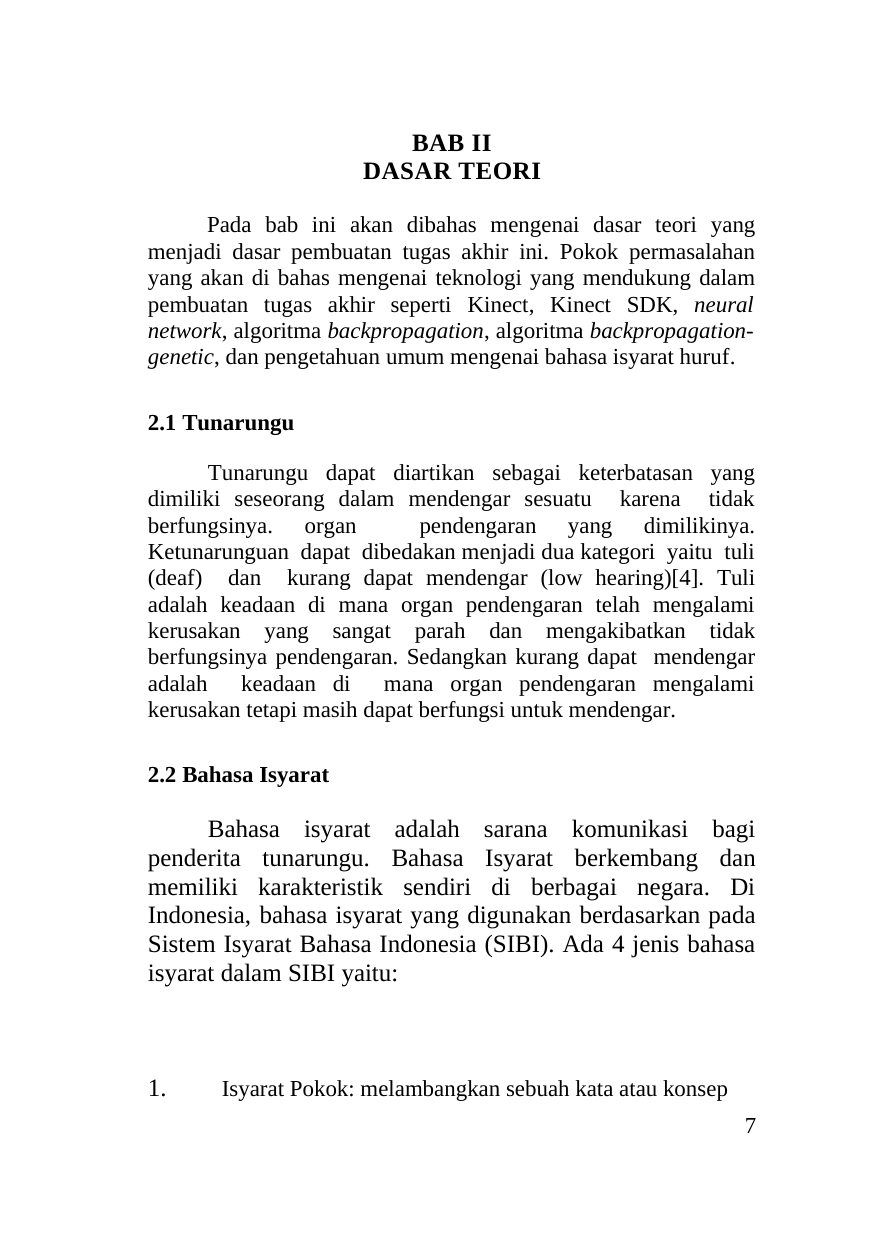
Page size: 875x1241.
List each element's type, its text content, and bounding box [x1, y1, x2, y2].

subtitle 2.1 Tunarungu [148, 408, 756, 435]
text Bahasa isyarat adalah sarana komunikasi bagi penderita tunarungu. Bahasa Isyarat berkembang dan memiliki karakteristik sendiri di berbagai negara. Di Indonesia, bahasa isyarat yang digunakan berdasarkan pada Sistem Isyarat Bahasa Indonesia (SIBI). Ada 4 jenis bahasa isyarat dalam SIBI yaitu: [148, 814, 756, 987]
text Pada bab ini akan dibahas mengenai dasar teori yang menjadi dasar pembuatan tugas akhir ini. Pokok permasalahan yang akan di bahas mengenai teknologi yang mendukung dalam pembuatan tugas akhir seperti Kinect, Kinect SDK, neural network, algoritma backpropagation, algoritma backpropagation-genetic, dan pengetahuan umum mengenai bahasa isyarat huruf. [148, 212, 756, 370]
list Isyarat Pokok: melambangkan sebuah kata atau konsep [148, 1073, 756, 1102]
subtitle 2.2 Bahasa Isyarat [148, 761, 756, 788]
subtitle BAB II DASAR TEORI [148, 128, 756, 185]
text Tunarungu dapat diartikan sebagai keterbatasan yang dimiliki seseorang dalam mendengar sesuatu karena tidak berfungsinya. organ pendengaran yang dimilikinya. Ketunarunguan dapat dibedakan menjadi dua kategori yaitu tuli (deaf) dan kurang dapat mendengar (low hearing)[4]. Tuli adalah keadaan di mana organ pendengaran telah mengalami kerusakan yang sangat parah dan mengakibatkan tidak berfungsinya pendengaran. Sedangkan kurang dapat mendengar adalah keadaan di mana organ pendengaran mengalami kerusakan tetapi masih dapat berfungsi untuk mendengar. [148, 459, 756, 722]
